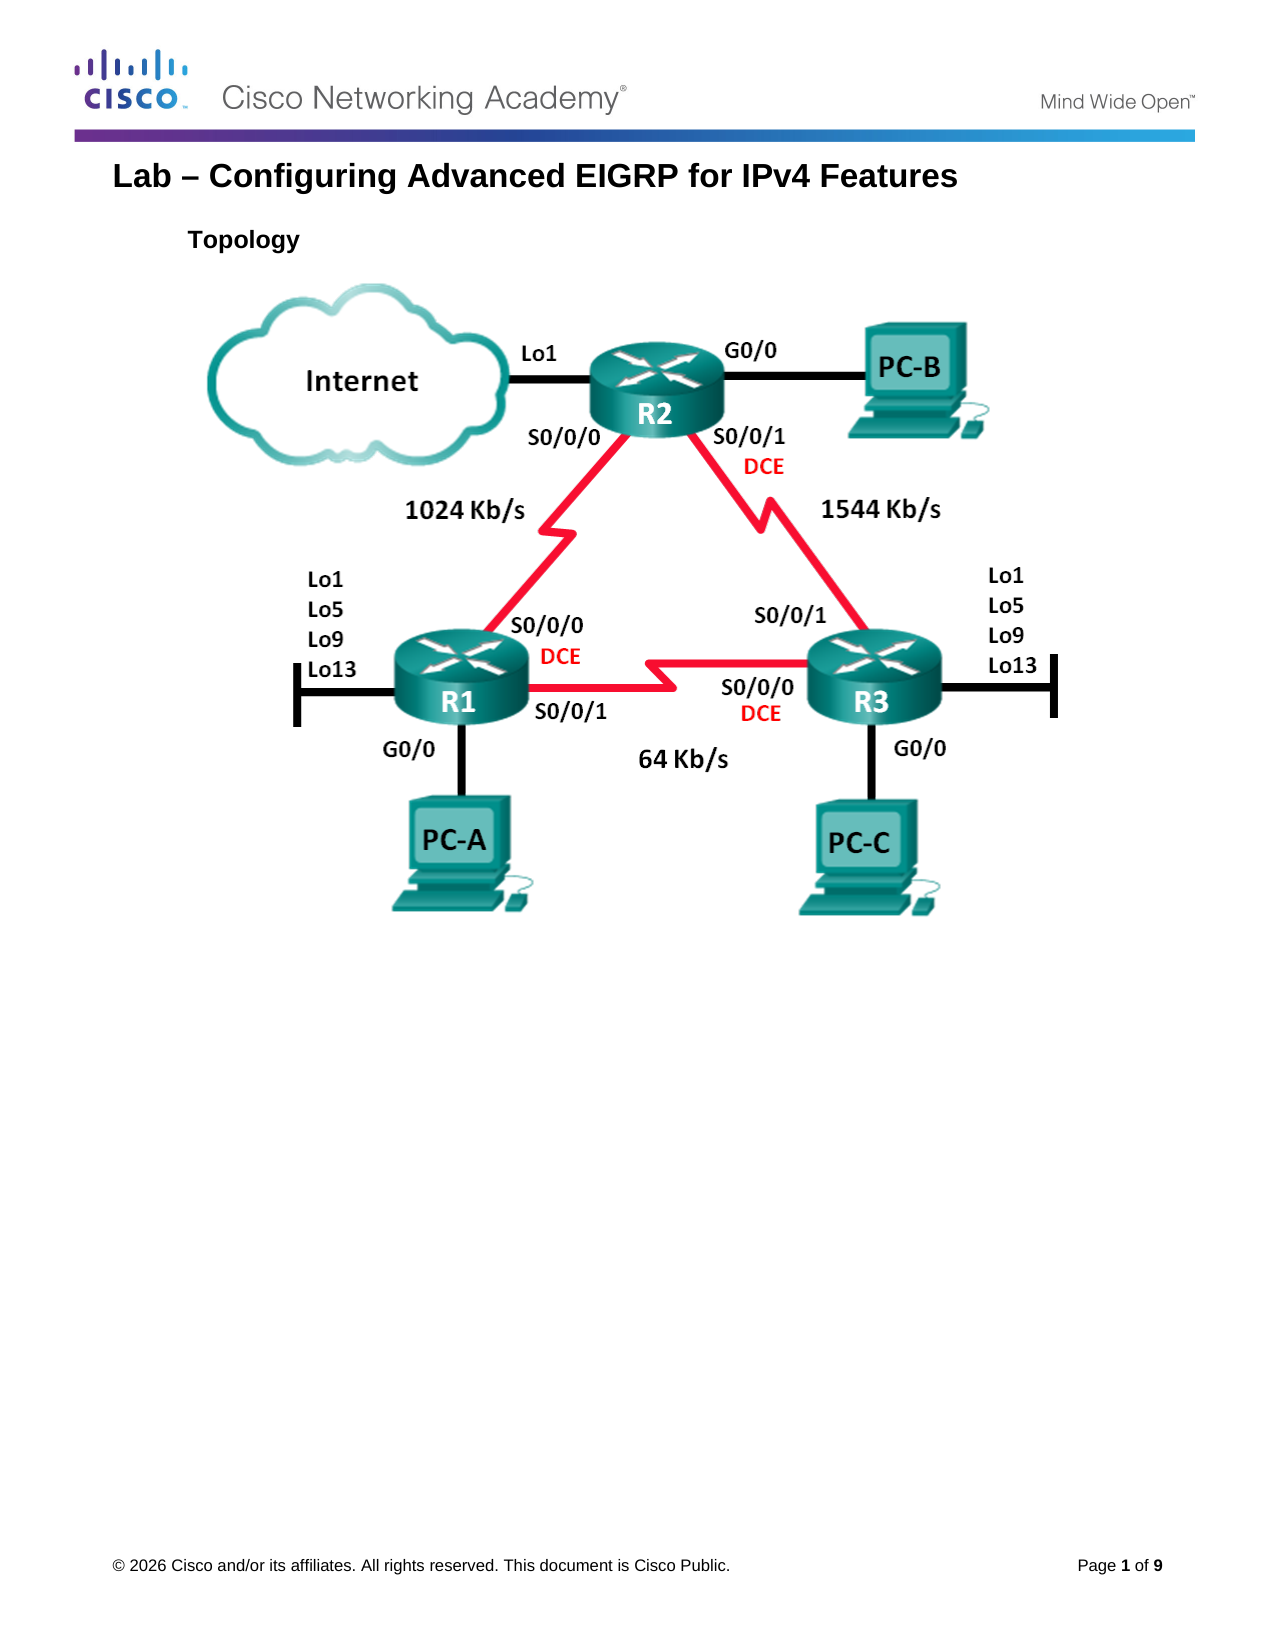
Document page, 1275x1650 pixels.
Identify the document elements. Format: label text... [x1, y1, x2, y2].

title Lab – Configuring Advanced EIGRP for IPv4 Features [112, 156, 1162, 195]
picture [0, 30, 1273, 142]
picture [201, 279, 1074, 921]
text Topology [112, 225, 1162, 254]
